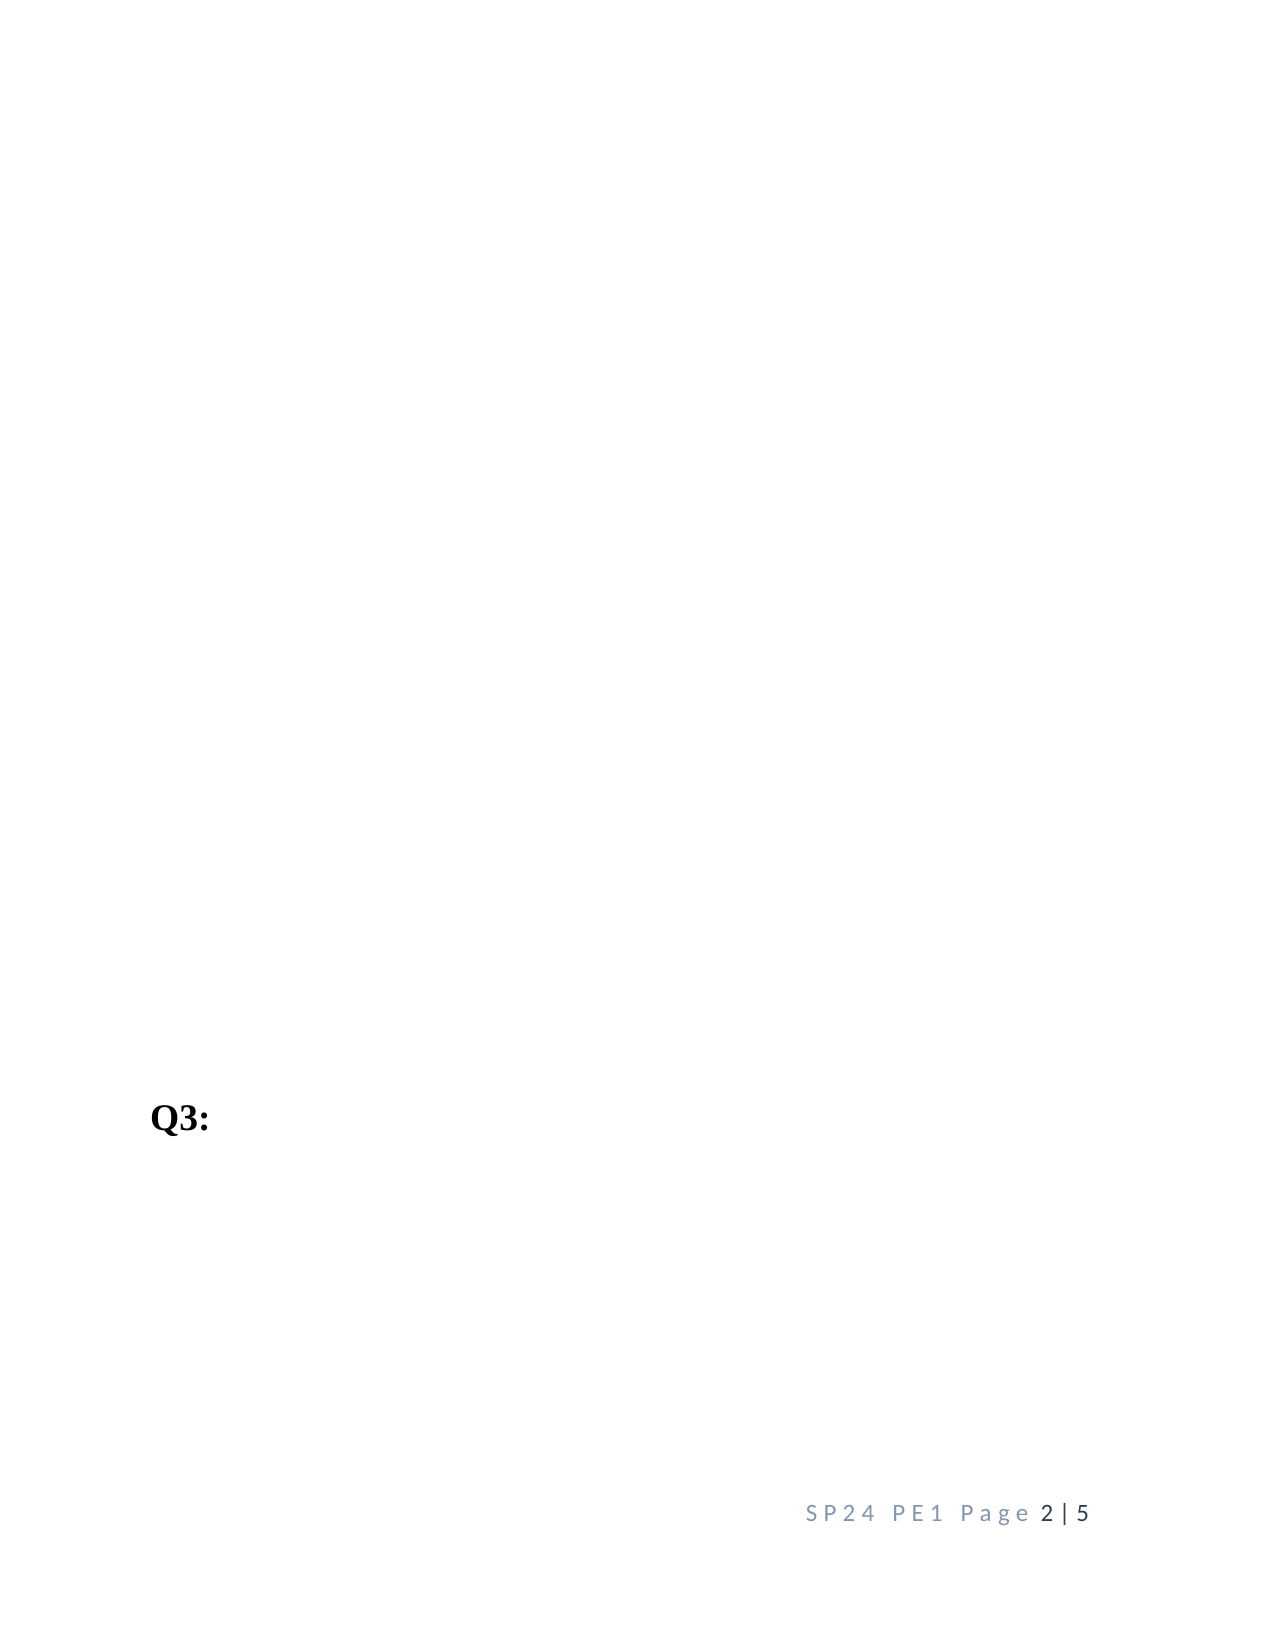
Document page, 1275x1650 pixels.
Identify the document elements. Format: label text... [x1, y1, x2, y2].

title Q3: [150, 1095, 1116, 1138]
